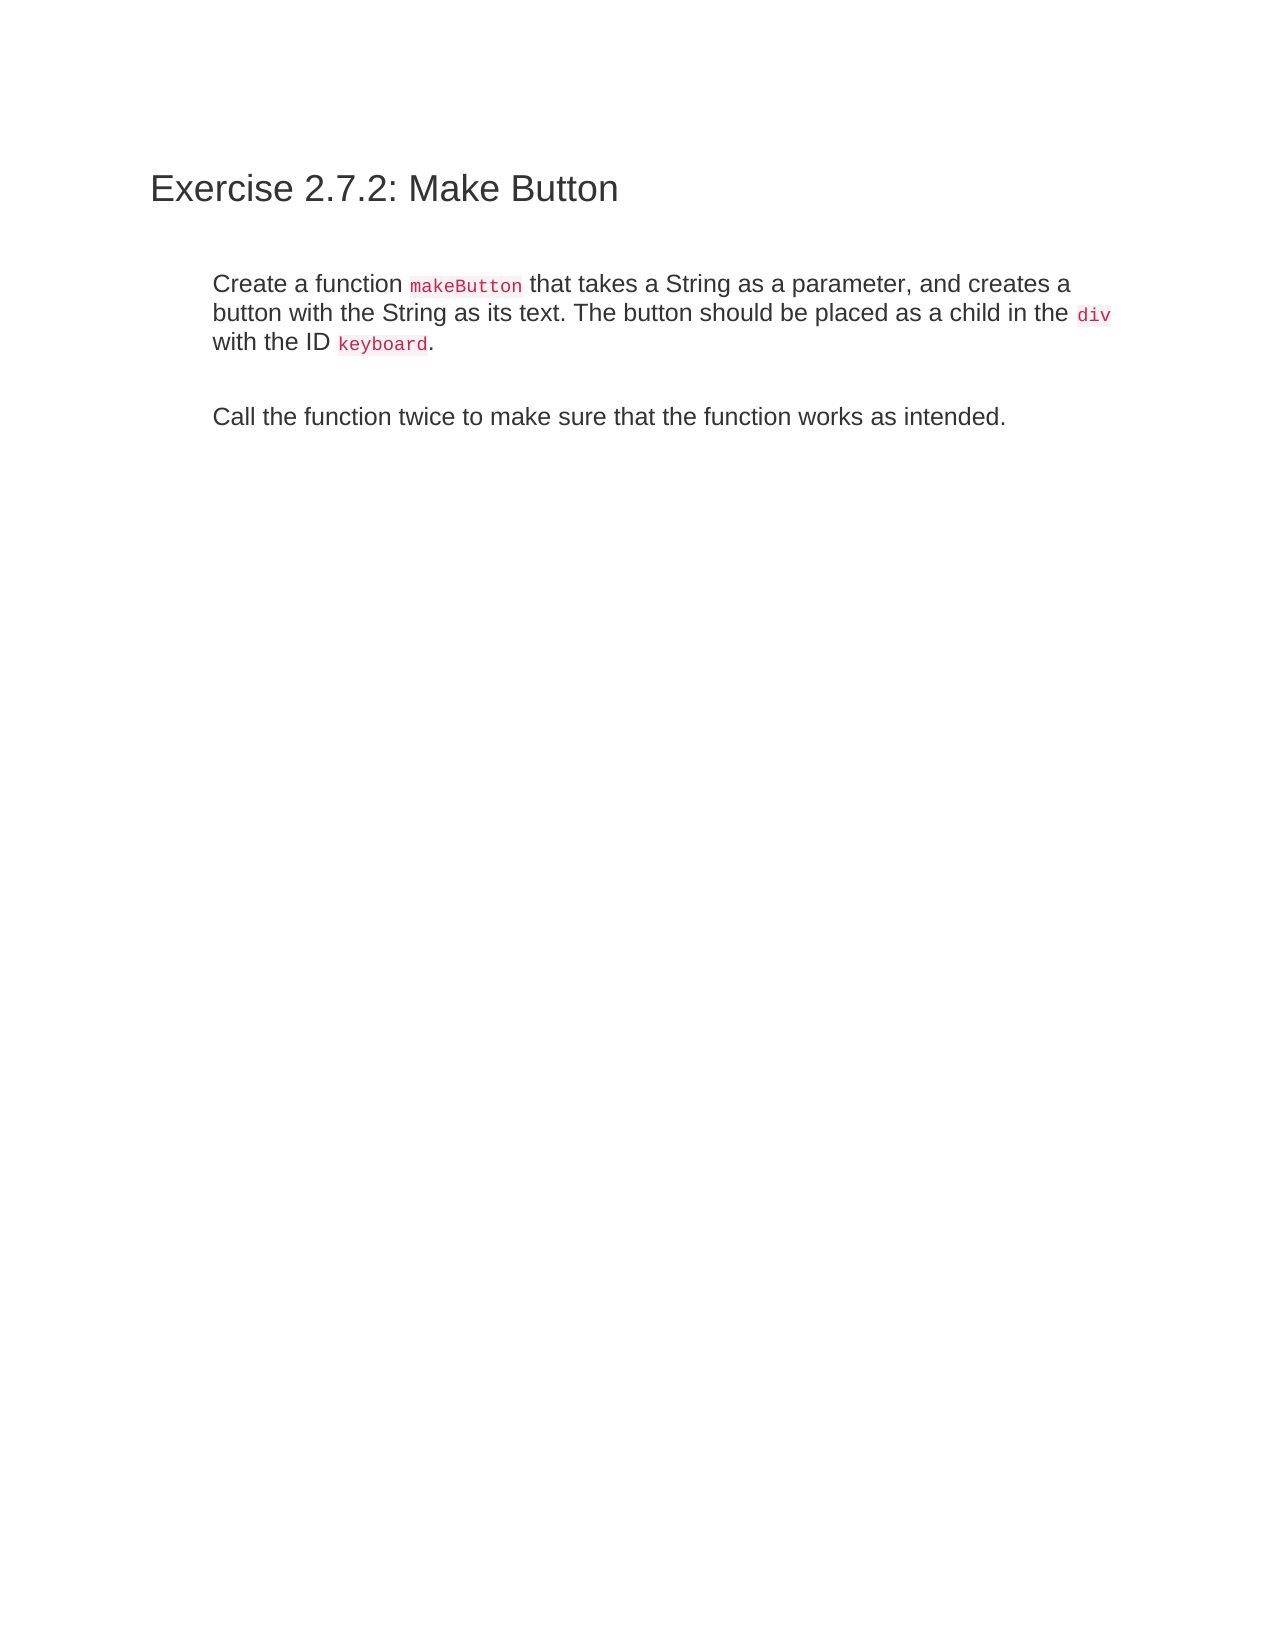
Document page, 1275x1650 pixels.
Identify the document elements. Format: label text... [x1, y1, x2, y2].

text Create a function makeButton that takes a String as a parameter, and creates a button with the String as its text. The button should be placed as a child in the div with the ID keyboard. [212, 268, 1125, 356]
text Call the function twice to make sure that the function works as intended. [212, 402, 1125, 430]
subtitle Exercise 2.7.2: Make Button [150, 167, 1125, 210]
